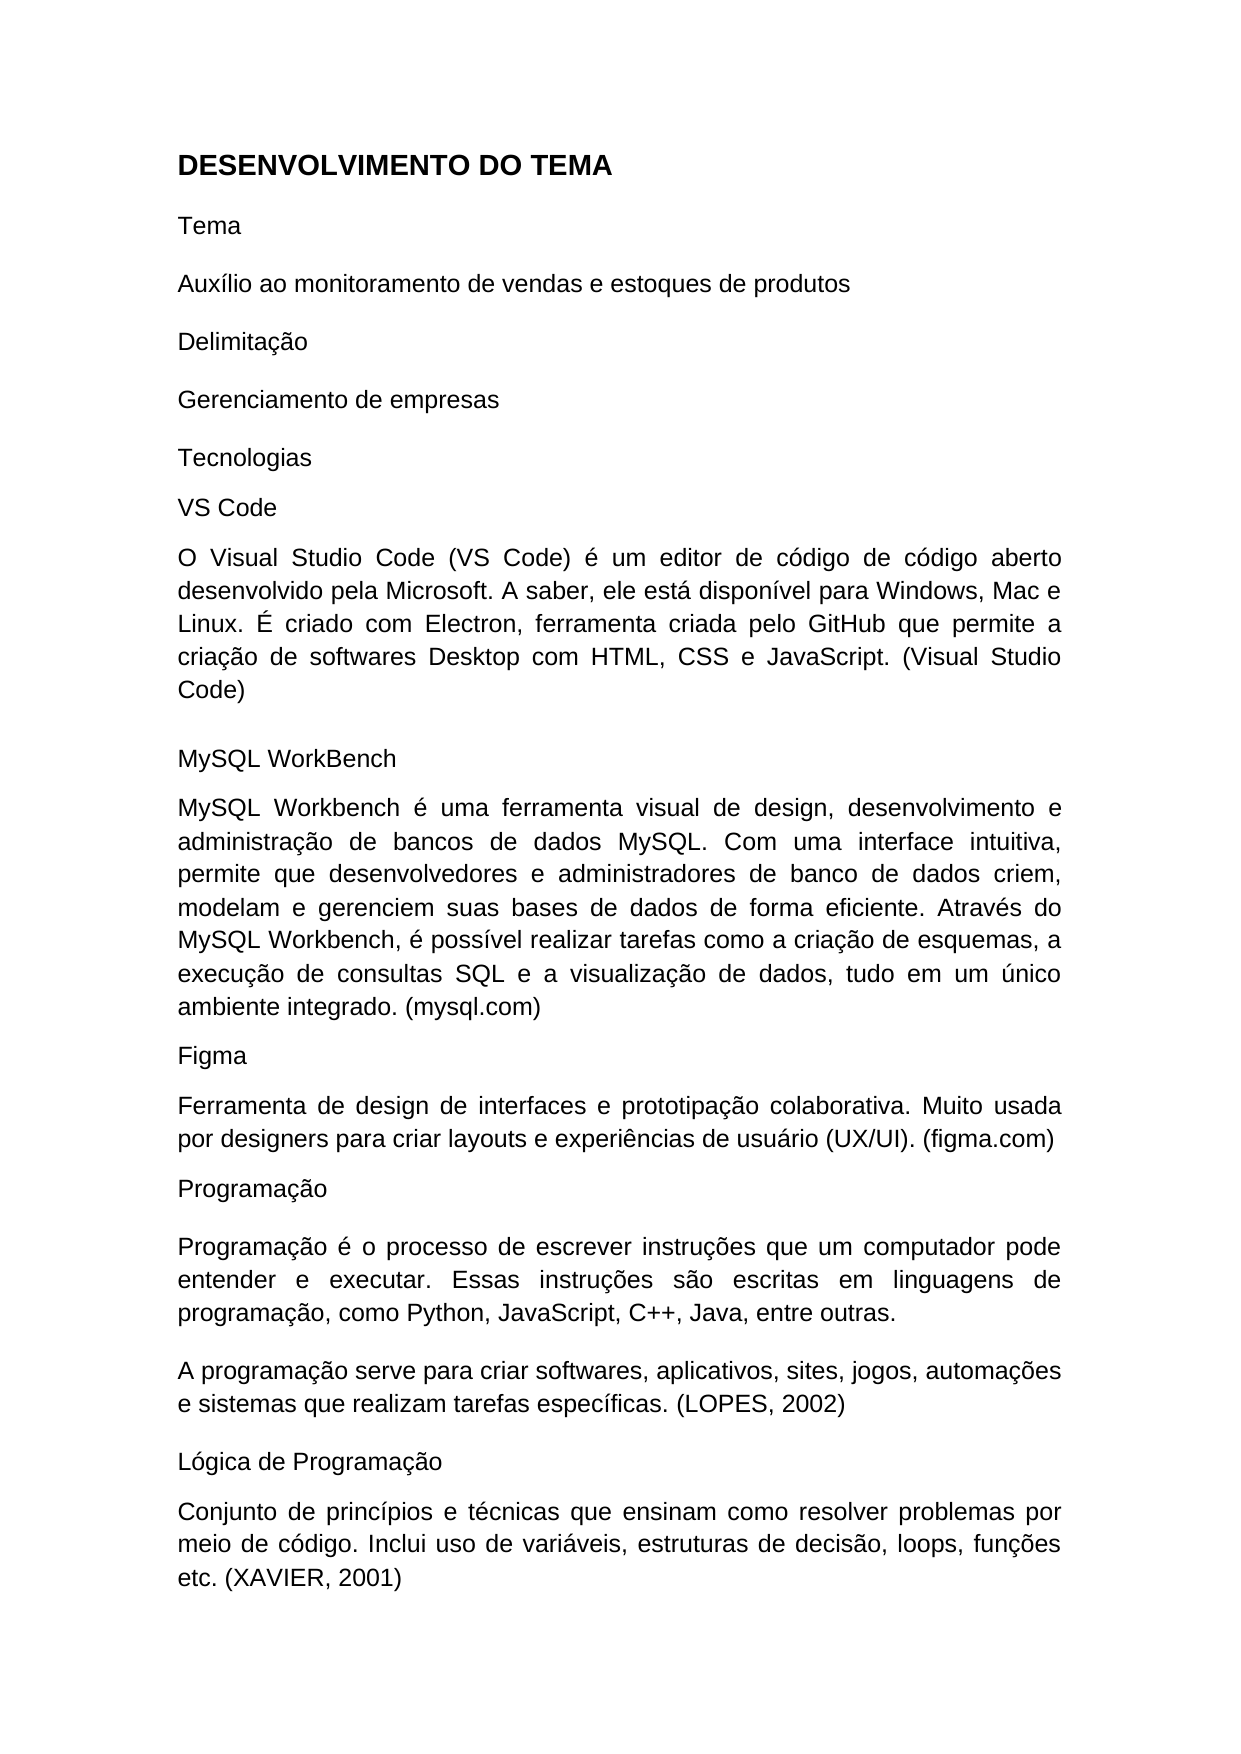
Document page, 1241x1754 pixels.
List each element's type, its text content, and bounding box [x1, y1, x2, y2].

text VS Code [177, 493, 1063, 522]
text Delimitação [177, 327, 1063, 356]
text A programação serve para criar softwares, aplicativos, sites, jogos, automações e sistemas que realizam tarefas específicas. (LOPES, 2002) [177, 1356, 1063, 1417]
text DESENVOLVIMENTO DO TEMA [177, 148, 1063, 181]
text Programação [177, 1174, 1063, 1202]
text Tema [177, 211, 1063, 240]
text Lógica de Programação [177, 1447, 1063, 1476]
text Ferramenta de design de interfaces e prototipação colaborativa. Muito usada por designers para criar layouts e experiências de usuário (UX/UI). (figma.com) [177, 1091, 1063, 1153]
text Figma [177, 1041, 1063, 1070]
text O Visual Studio Code (VS Code) é um editor de código de código aberto desenvolvido pela Microsoft. A saber, ele está disponível para Windows, Mac e Linux. É criado com Electron, ferramenta criada pelo GitHub que permite a criação de softwares Desktop com HTML, CSS e JavaScript. (Visual Studio Code) [177, 543, 1063, 703]
text Gerenciamento de empresas [177, 385, 1063, 414]
text MySQL WorkBench [177, 744, 1063, 772]
text Tecnologias [177, 443, 1063, 472]
text Programação é o processo de escrever instruções que um computador pode entender e executar. Essas instruções são escritas em linguagens de programação, como Python, JavaScript, C++, Java, entre outras. [177, 1232, 1063, 1326]
text Auxílio ao monitoramento de vendas e estoques de produtos [177, 269, 1063, 298]
text Conjunto de princípios e técnicas que ensinam como resolver problemas por meio de código. Inclui uso de variáveis, estruturas de decisão, loops, funções etc. (XAVIER, 2001) [177, 1496, 1063, 1591]
text MySQL Workbench é uma ferramenta visual de design, desenvolvimento e administração de bancos de dados MySQL. Com uma interface intuitiva, permite que desenvolvedores e administradores de banco de dados criem, modelam e gerenciem suas bases de dados de forma eficiente. Através do MySQL Workbench, é possível realizar tarefas como a criação de esquemas, a execução de consultas SQL e a visualização de dados, tudo em um único ambiente integrado. (mysql.com) [177, 793, 1063, 1020]
